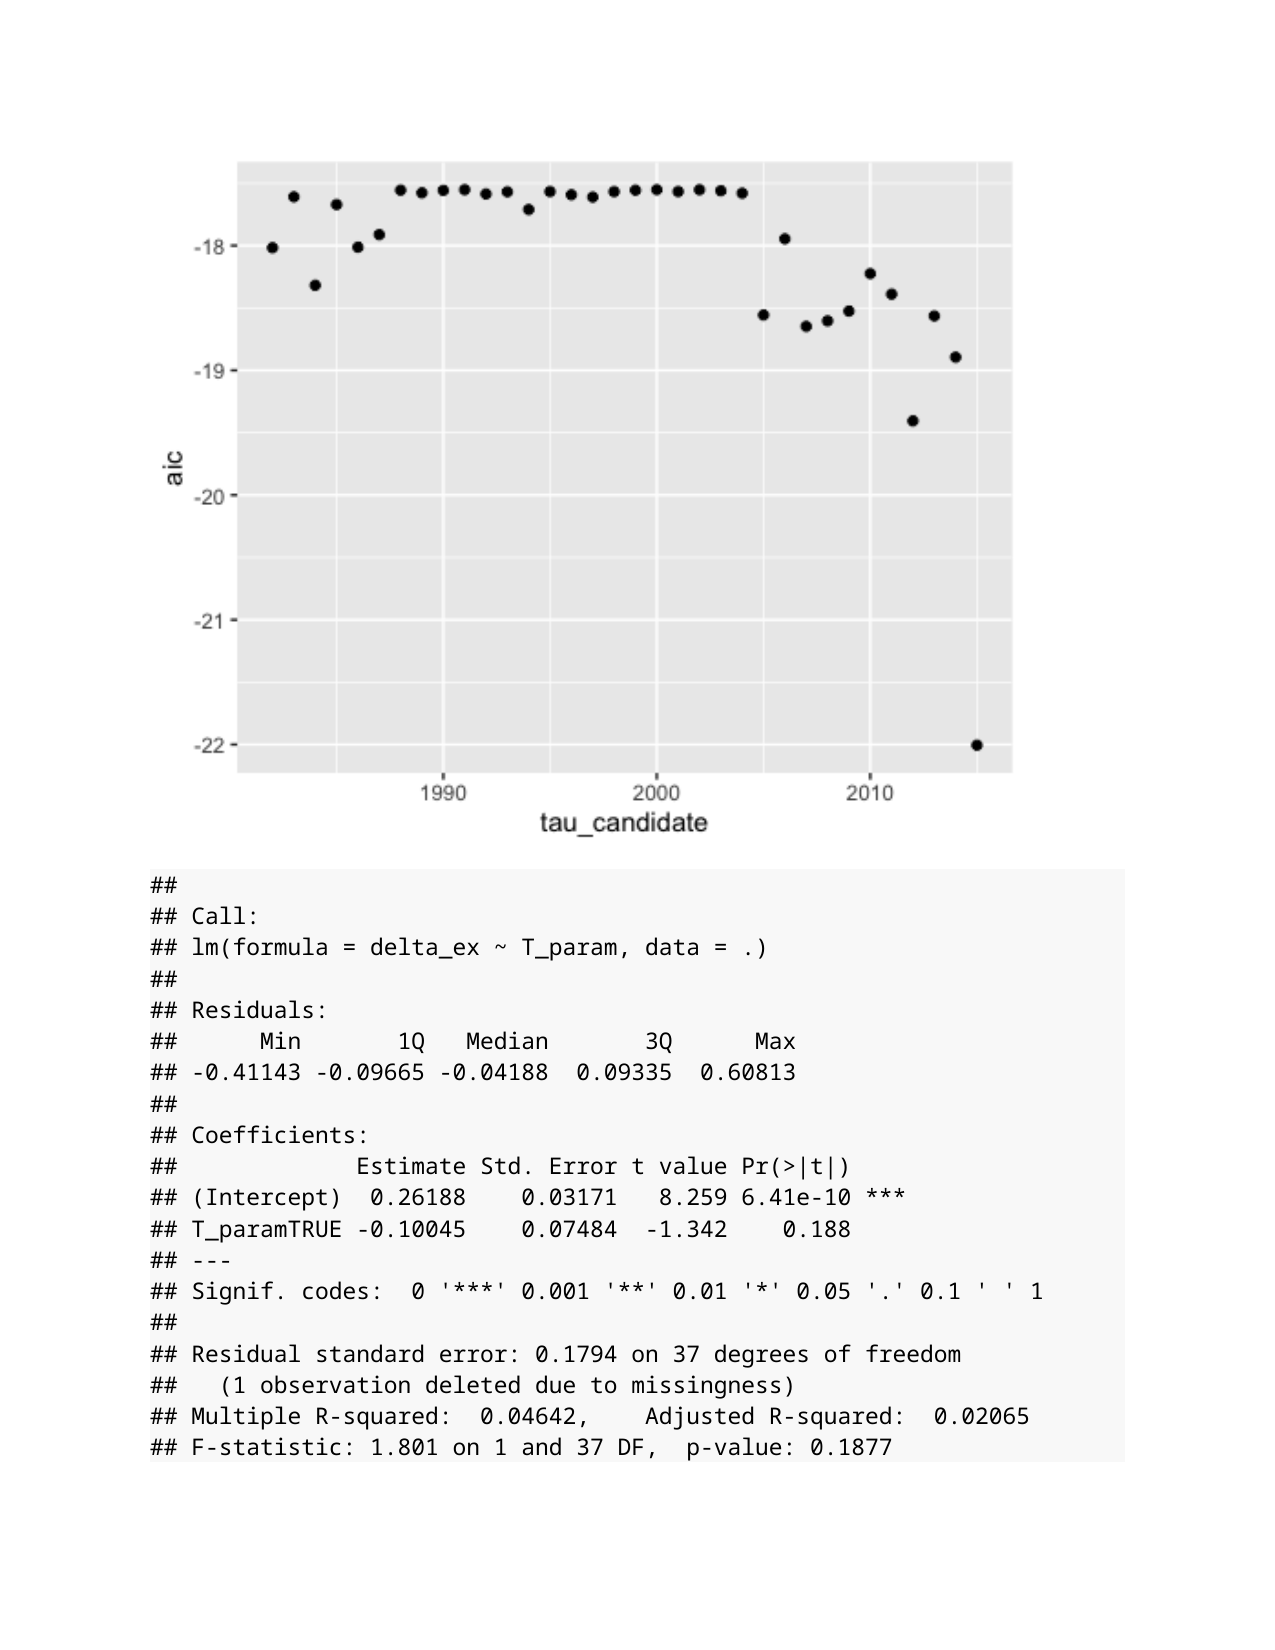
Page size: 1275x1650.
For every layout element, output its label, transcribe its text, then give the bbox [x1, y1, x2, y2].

picture [150, 150, 1025, 850]
text ## ## Call: ## lm(formula = delta_ex ~ T_param, data = .) ## ## Residuals: ## Min 1Q Median 3Q Max ## -0.41143 -0.09665 -0.04188 0.09335 0.60813 ## ## Coefficients: ## Estimate Std. Error t value Pr(>|t|) ## (Intercept) 0.26188 0.03171 8.259 6.41e-10 *** ## T_paramTRUE -0.10045 0.07484 -1.342 0.188 ## --- ## Signif. codes: 0 '***' 0.001 '**' 0.01 '*' 0.05 '.' 0.1 ' ' 1 ## ## Residual standard error: 0.1794 on 37 degrees of freedom ## (1 observation deleted due to missingness) ## Multiple R-squared: 0.04642, Adjusted R-squared: 0.02065 ## F-statistic: 1.801 on 1 and 37 DF, p-value: 0.1877 [150, 869, 1125, 1462]
